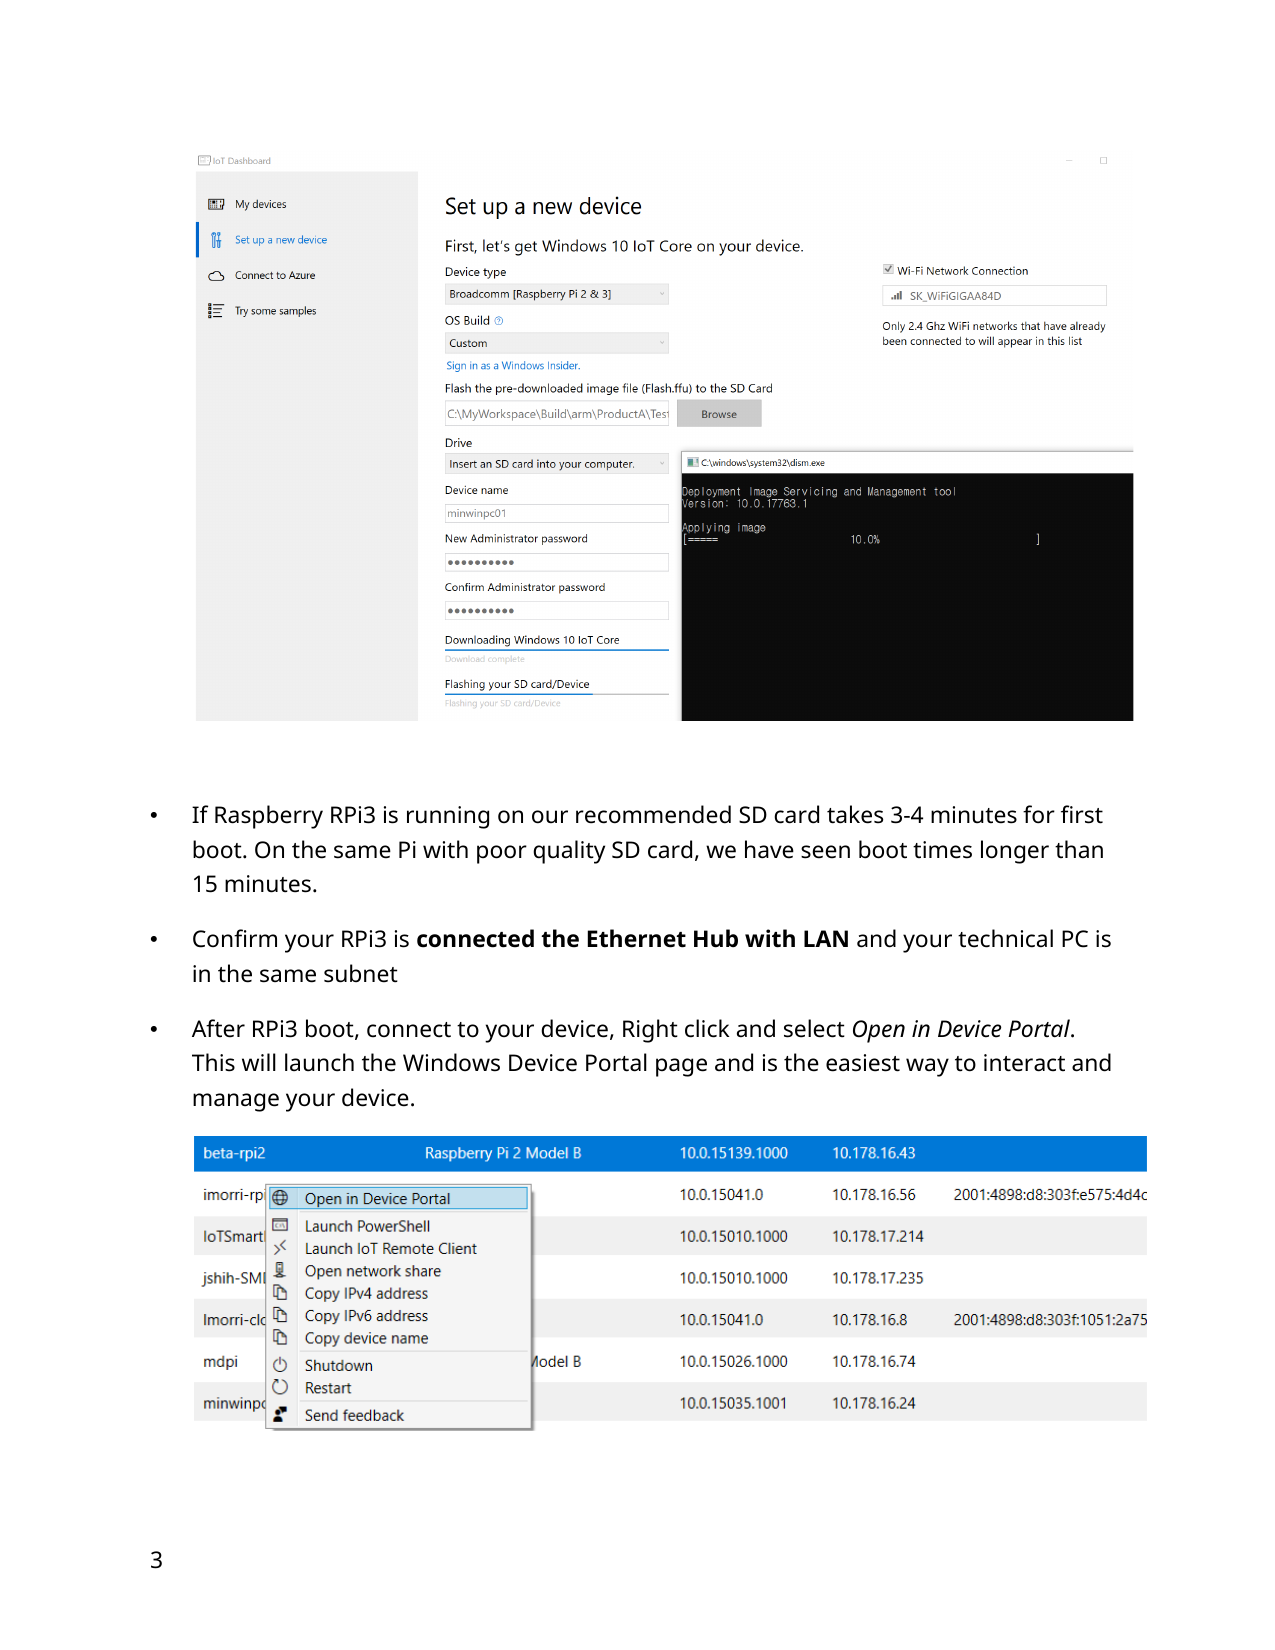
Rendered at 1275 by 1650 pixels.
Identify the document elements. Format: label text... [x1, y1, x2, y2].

picture [191, 1136, 1150, 1432]
list Confirm your RPi3 is connected the Ethernet Hub with LAN and your technical PC is in the same subnet [150, 923, 1125, 989]
list If Raspberry RPi3 is running on our recommended SD card takes 3-4 minutes for first boot. On the same Pi with poor quality SD card, we have seen boot times longer than 15 minutes. [150, 799, 1125, 899]
list After RPi3 boot, connect to your device, Right click and select Open in Device Portal. This will launch the Windows Device Portal page and is the easiest way to interact and manage your device. [150, 1013, 1125, 1113]
picture [195, 150, 1134, 721]
